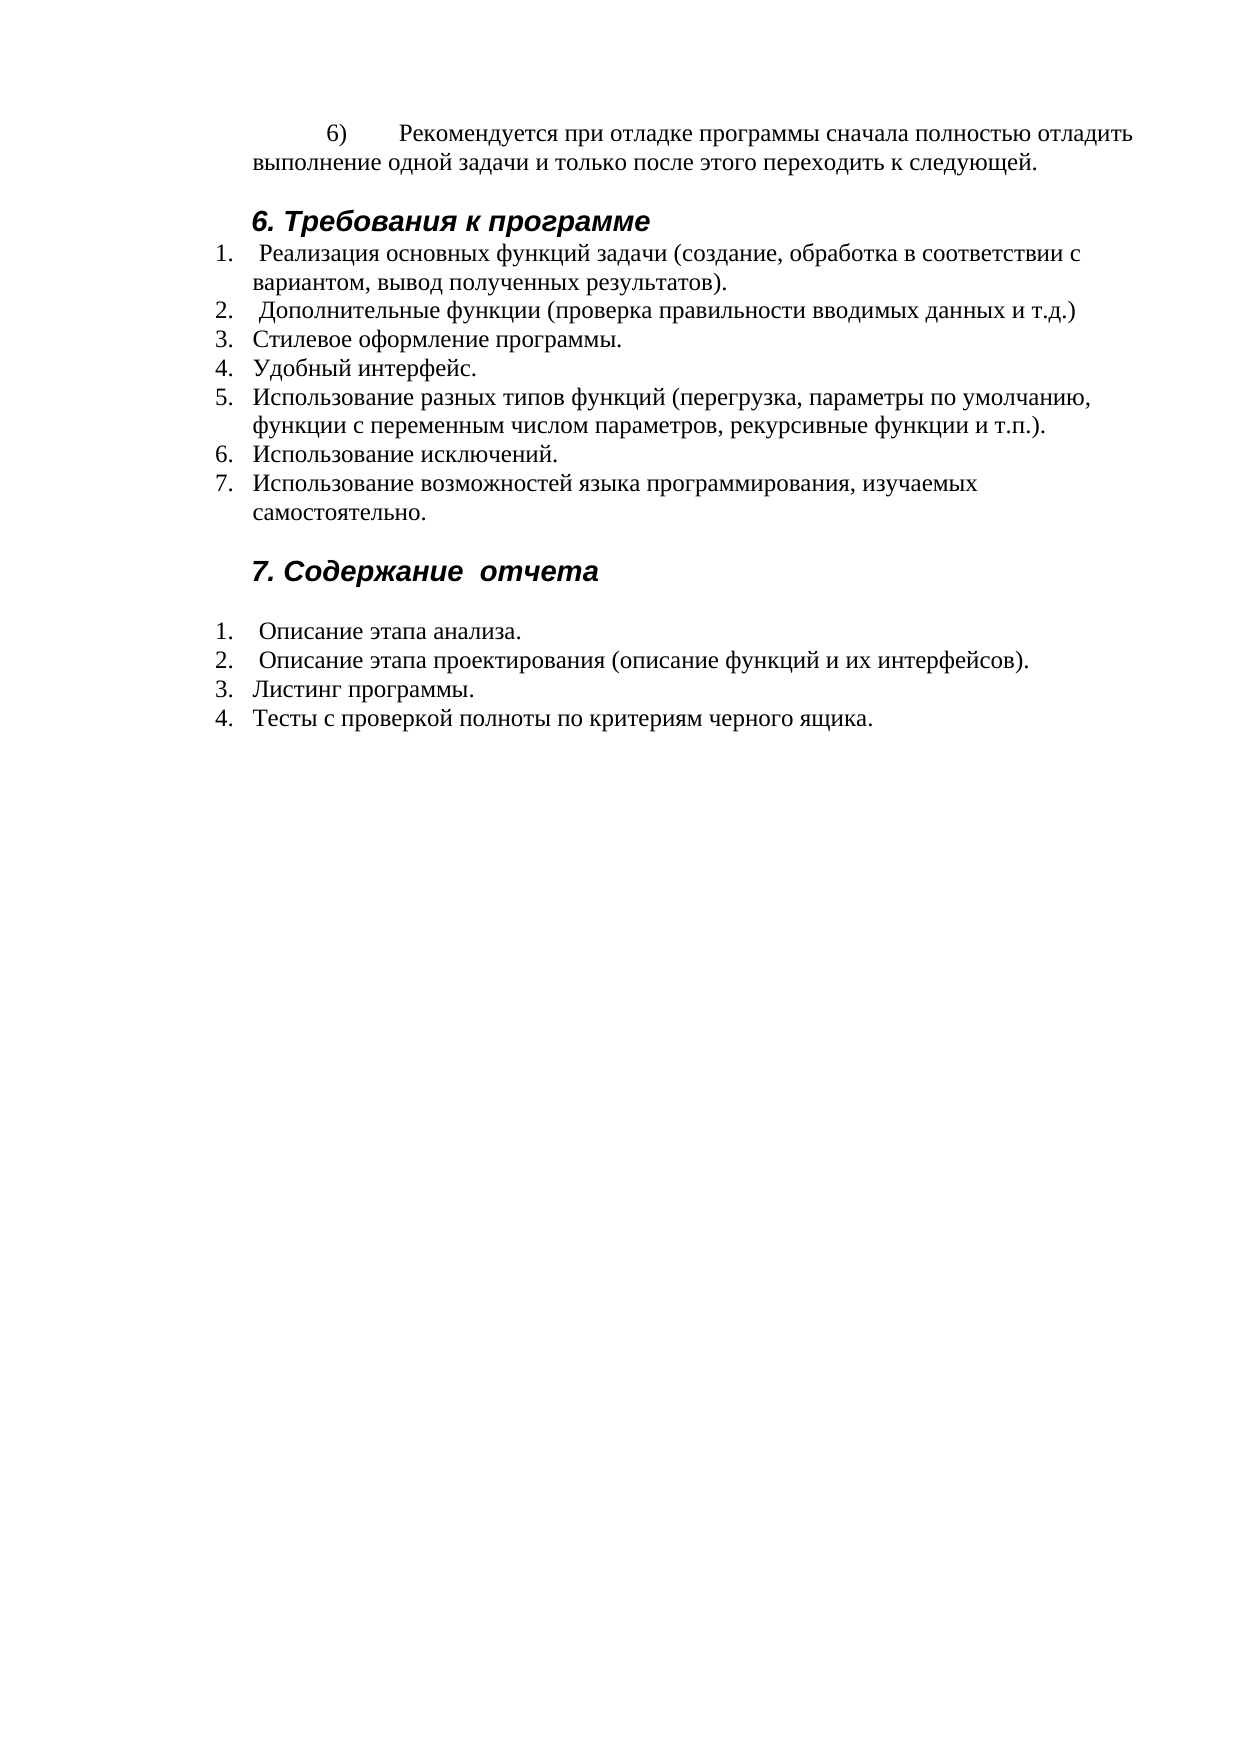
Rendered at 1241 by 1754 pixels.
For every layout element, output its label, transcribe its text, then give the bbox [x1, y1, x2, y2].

list Использование возможностей языка программирования, изучаемых самостоятельно. [215, 468, 1152, 525]
list Описание этапа анализа. [215, 616, 1152, 645]
list Удобный интерфейс. [215, 353, 1152, 382]
list Рекомендуется при отладке программы сначала полностью отладить выполнение одной задачи и только после этого переходить к следующей. [252, 118, 1152, 176]
list Использование исключений. [215, 439, 1152, 468]
subtitle 6. Требования к программе [177, 204, 1152, 238]
list Использование разных типов функций (перегрузка, параметры по умолчанию, функции с переменным числом параметров, рекурсивные функции и т.п.). [215, 382, 1152, 439]
list Дополнительные функции (проверка правильности вводимых данных и т.д.) [215, 295, 1152, 324]
list Тесты с проверкой полноты по критериям черного ящика. [215, 703, 1152, 731]
list Реализация основных функций задачи (создание, обработка в соответствии с вариантом, вывод полученных результатов). [215, 238, 1152, 295]
subtitle 7. Содержание отчета [177, 554, 1152, 588]
list Листинг программы. [215, 674, 1152, 703]
list Описание этапа проектирования (описание функций и их интерфейсов). [215, 645, 1152, 674]
list Стилевое оформление программы. [215, 324, 1152, 353]
